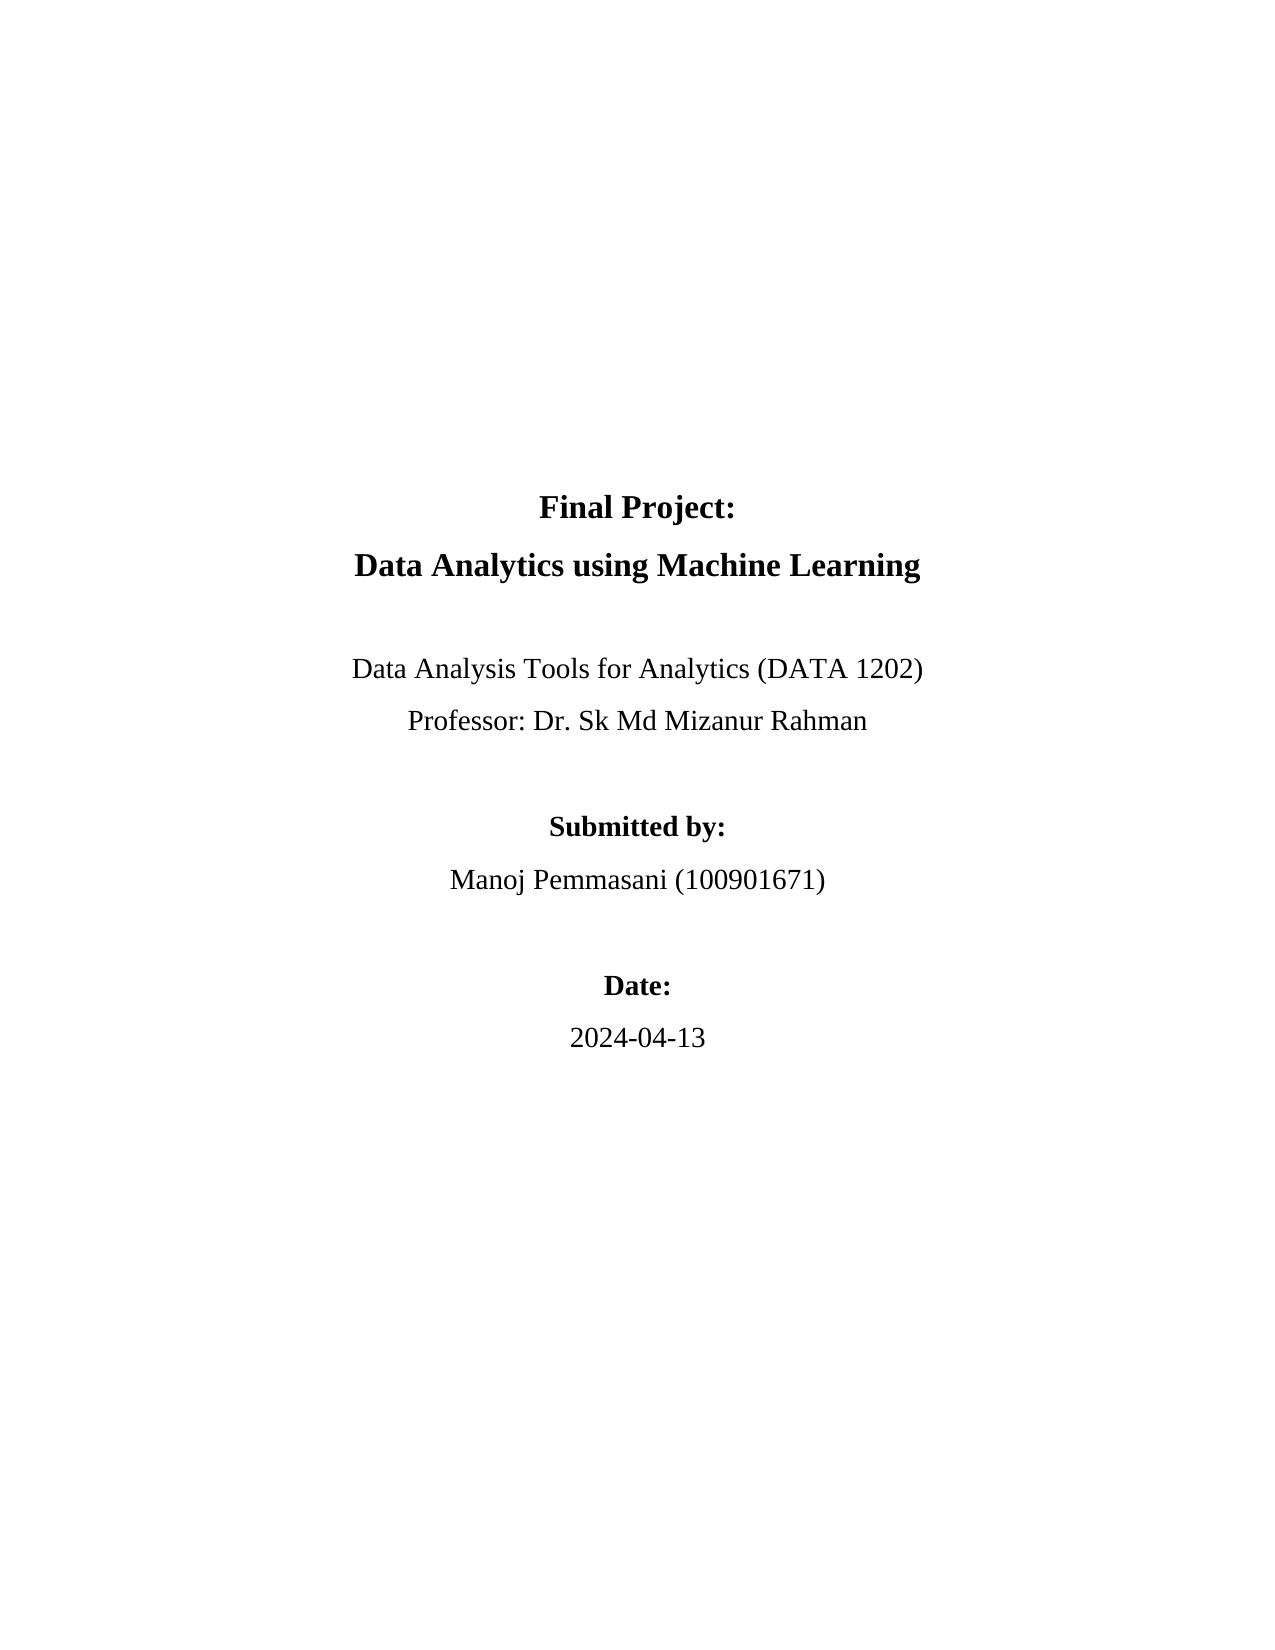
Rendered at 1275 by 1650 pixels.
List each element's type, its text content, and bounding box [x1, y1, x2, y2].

text Final Project: [150, 487, 1125, 525]
text 2024-04-13 [150, 1020, 1125, 1054]
text Manoj Pemmasani (100901671) [150, 862, 1125, 896]
text Date: [150, 968, 1125, 1001]
text Submitted by: [150, 809, 1125, 843]
text Data Analytics using Machine Learning [150, 545, 1125, 583]
text Professor: Dr. Sk Md Mizanur Rahman [150, 703, 1125, 737]
text Data Analysis Tools for Analytics (DATA 1202) [150, 651, 1125, 684]
